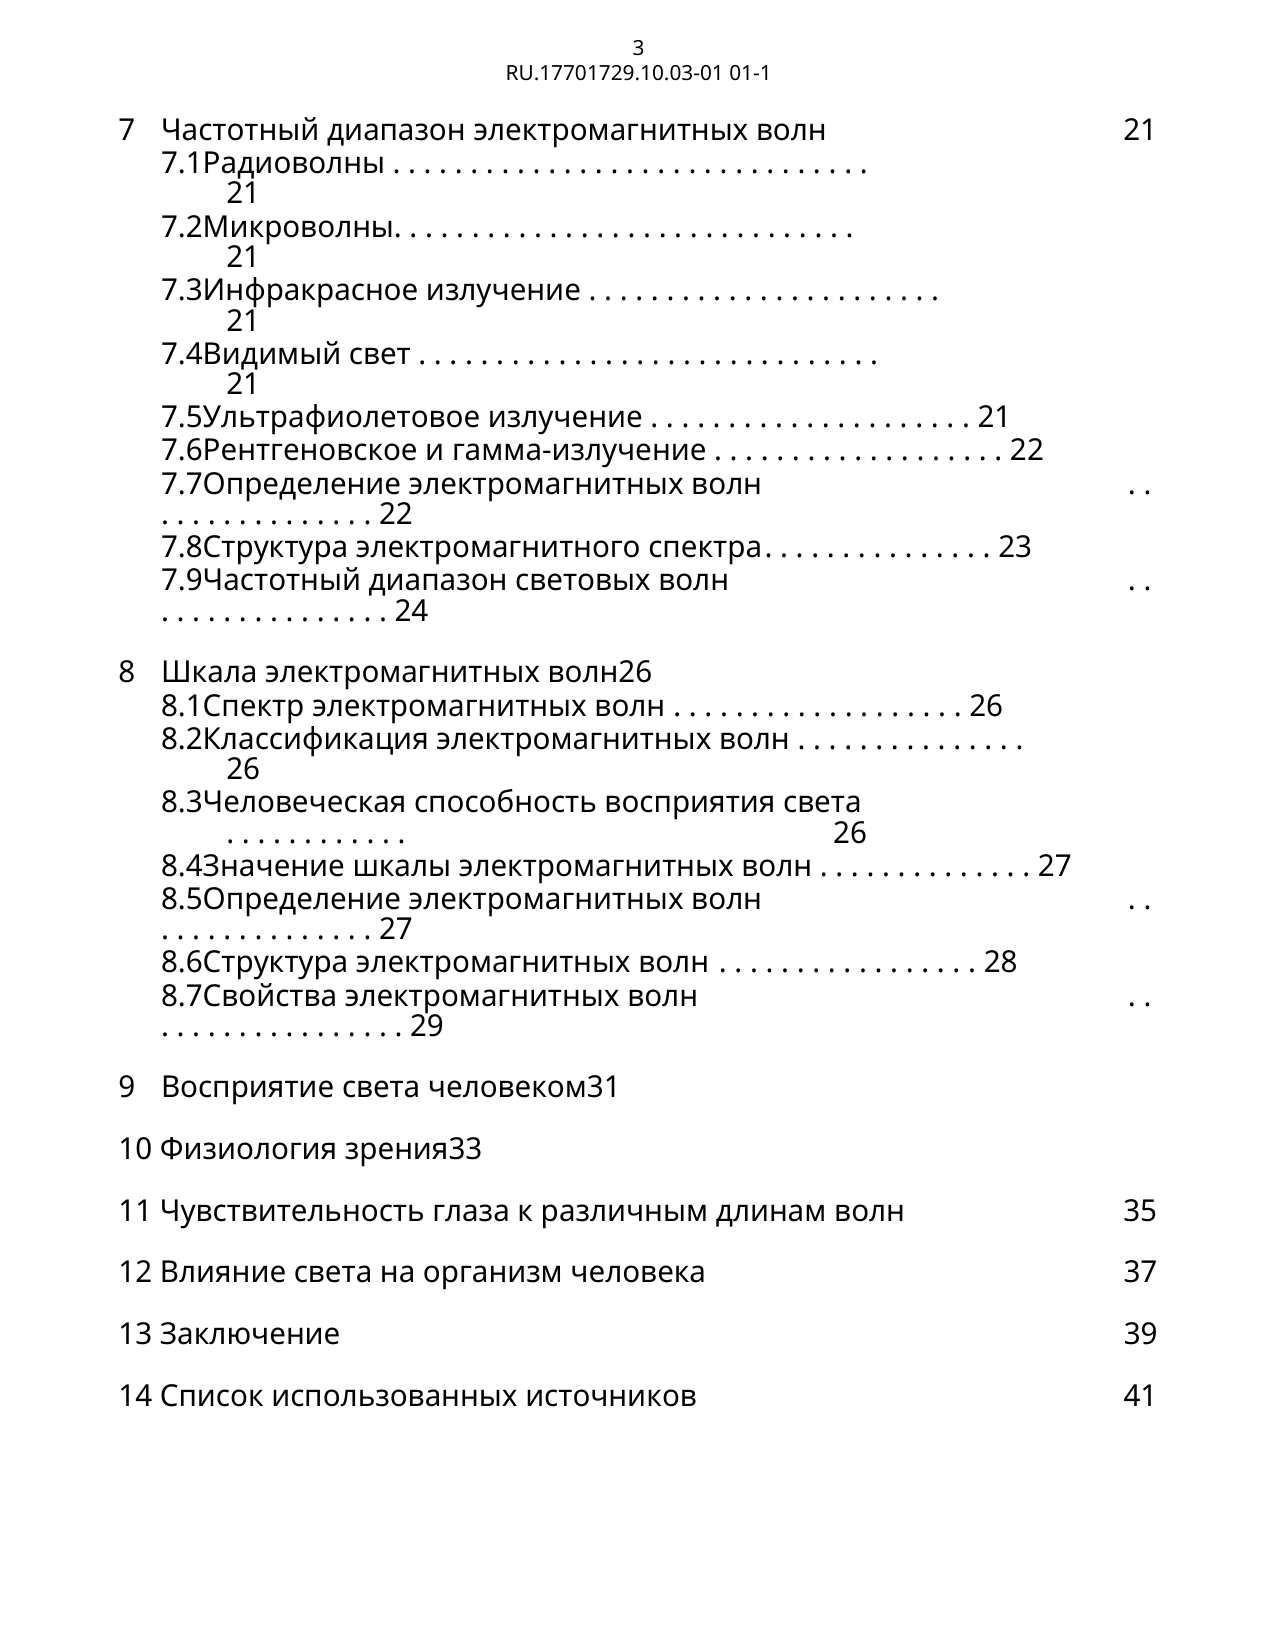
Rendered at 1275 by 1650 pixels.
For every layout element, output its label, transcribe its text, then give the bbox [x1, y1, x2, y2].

text 7.4Видимый свет . . . . . . . . . . . . . . . . . . . . . . . . . . . . . . 21 [161, 340, 1159, 400]
text 8.7Свойства электромагнитных волн . . . . . . . . . . . . . . . . . . 29 [161, 982, 1159, 1042]
text 8.4Значение шкалы электромагнитных волн . . . . . . . . . . . . . . 27 [161, 852, 1159, 882]
text 7.5Ультрафиолетовое излучение . . . . . . . . . . . . . . . . . . . . . 21 [161, 403, 1159, 434]
text 13 Заключение 39 [118, 1320, 1159, 1351]
text 8.5Определение электромагнитных волн . . . . . . . . . . . . . . . . 27 [161, 885, 1159, 946]
text 7.2Микроволны. . . . . . . . . . . . . . . . . . . . . . . . . . . . . . 21 [161, 213, 1159, 274]
text 9 Восприятие света человеком31 [118, 1074, 1159, 1104]
text 8.1Спектр электромагнитных волн . . . . . . . . . . . . . . . . . . . 26 [161, 692, 1159, 722]
text 8.6Структура электромагнитных волн . . . . . . . . . . . . . . . . . 28 [161, 949, 1159, 979]
text 3 [118, 38, 1159, 59]
text 12 Влияние света на организм человека 37 [118, 1259, 1159, 1289]
text 7.6Рентгеновское и гамма-излучение . . . . . . . . . . . . . . . . . . . 22 [161, 437, 1159, 467]
text 14 Список использованных источников 41 [118, 1382, 1159, 1412]
text 7.9Частотный диапазон световых волн . . . . . . . . . . . . . . . . . 24 [161, 567, 1159, 627]
text 7.3Инфракрасное излучение . . . . . . . . . . . . . . . . . . . . . . . 21 [161, 277, 1159, 337]
text 7.7Определение электромагнитных волн . . . . . . . . . . . . . . . . 22 [161, 470, 1159, 531]
text 8.3Человеческая способность восприятия света . . . . . . . . . . . . 26 [161, 788, 1159, 849]
text RU.17701729.10.03-01 01-1 [118, 63, 1159, 84]
text 10 Физиология зрения33 [118, 1135, 1159, 1166]
text 7.8Структура электромагнитного спектра . . . . . . . . . . . . . . . 23 [161, 533, 1159, 564]
text 7 Частотный диапазон электромагнитных волн 21 [118, 116, 1159, 147]
text 8.2Классификация электромагнитных волн . . . . . . . . . . . . . . . 26 [161, 725, 1159, 785]
text 8 Шкала электромагнитных волн26 [118, 658, 1159, 689]
text 7.1Радиоволны . . . . . . . . . . . . . . . . . . . . . . . . . . . . . . . 21 [161, 149, 1159, 210]
text 11 Чувствительность глаза к различным длинам волн 35 [118, 1197, 1159, 1227]
